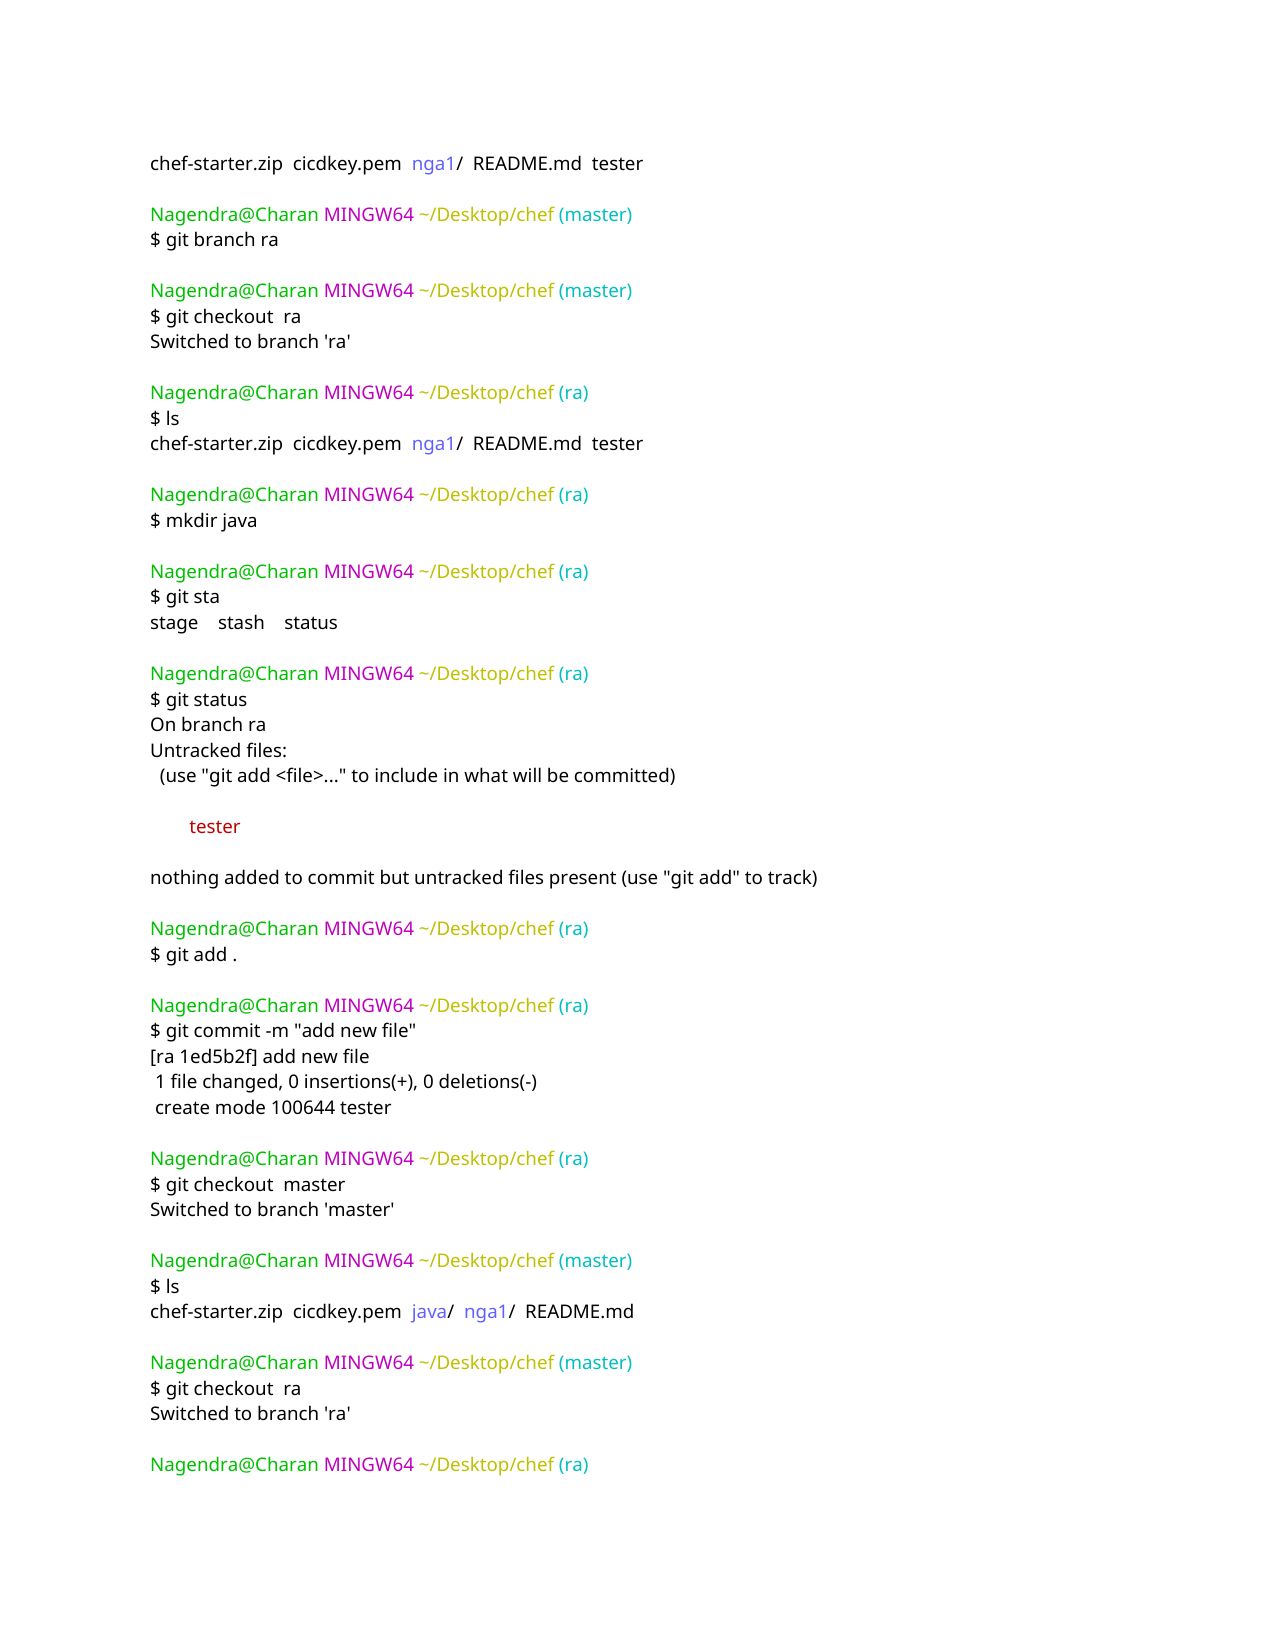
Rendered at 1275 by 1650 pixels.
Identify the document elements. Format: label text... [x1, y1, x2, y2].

text Nagendra@Charan MINGW64 ~/Desktop/chef (ra) [150, 380, 1125, 405]
text chef-starter.zip cicdkey.pem nga1/ README.md tester [150, 431, 1125, 456]
text stage stash status [150, 609, 1125, 635]
text chef-starter.zip cicdkey.pem java/ nga1/ README.md [150, 1298, 1125, 1324]
text Nagendra@Charan MINGW64 ~/Desktop/chef (master) [150, 1349, 1125, 1375]
text Nagendra@Charan MINGW64 ~/Desktop/chef (ra) [150, 916, 1125, 941]
text Nagendra@Charan MINGW64 ~/Desktop/chef (ra) [150, 660, 1125, 686]
text Untracked files: [150, 737, 1125, 762]
text Nagendra@Charan MINGW64 ~/Desktop/chef (master) [150, 1247, 1125, 1273]
text $ mkdir java [150, 507, 1125, 533]
text $ git checkout ra [150, 1375, 1125, 1401]
text $ ls [150, 1273, 1125, 1298]
text $ git sta [150, 584, 1125, 609]
text Nagendra@Charan MINGW64 ~/Desktop/chef (ra) [150, 558, 1125, 584]
text On branch ra [150, 711, 1125, 737]
text $ git commit -m "add new file" [150, 1018, 1125, 1043]
text Nagendra@Charan MINGW64 ~/Desktop/chef (ra) [150, 1145, 1125, 1171]
text $ git checkout master [150, 1171, 1125, 1196]
text Nagendra@Charan MINGW64 ~/Desktop/chef (ra) [150, 482, 1125, 507]
text tester [150, 813, 1125, 839]
text $ git add . [150, 941, 1125, 967]
text Switched to branch 'master' [150, 1196, 1125, 1222]
text $ git branch ra [150, 227, 1125, 252]
text Switched to branch 'ra' [150, 1401, 1125, 1426]
text [ra 1ed5b2f] add new file [150, 1043, 1125, 1069]
text create mode 100644 tester [150, 1094, 1125, 1120]
text Switched to branch 'ra' [150, 329, 1125, 354]
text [150, 150, 1125, 176]
text nothing added to commit but untracked files present (use "git add" to track) [150, 864, 1125, 890]
text 1 file changed, 0 insertions(+), 0 deletions(-) [150, 1069, 1125, 1094]
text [150, 278, 1125, 303]
text Nagendra@Charan MINGW64 ~/Desktop/chef (ra) [150, 992, 1125, 1018]
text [150, 201, 1125, 227]
text (use "git add <file>..." to include in what will be committed) [150, 762, 1125, 788]
text $ git status [150, 686, 1125, 711]
text $ git checkout ra [150, 303, 1125, 329]
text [150, 1452, 1125, 1477]
text $ ls [150, 405, 1125, 431]
